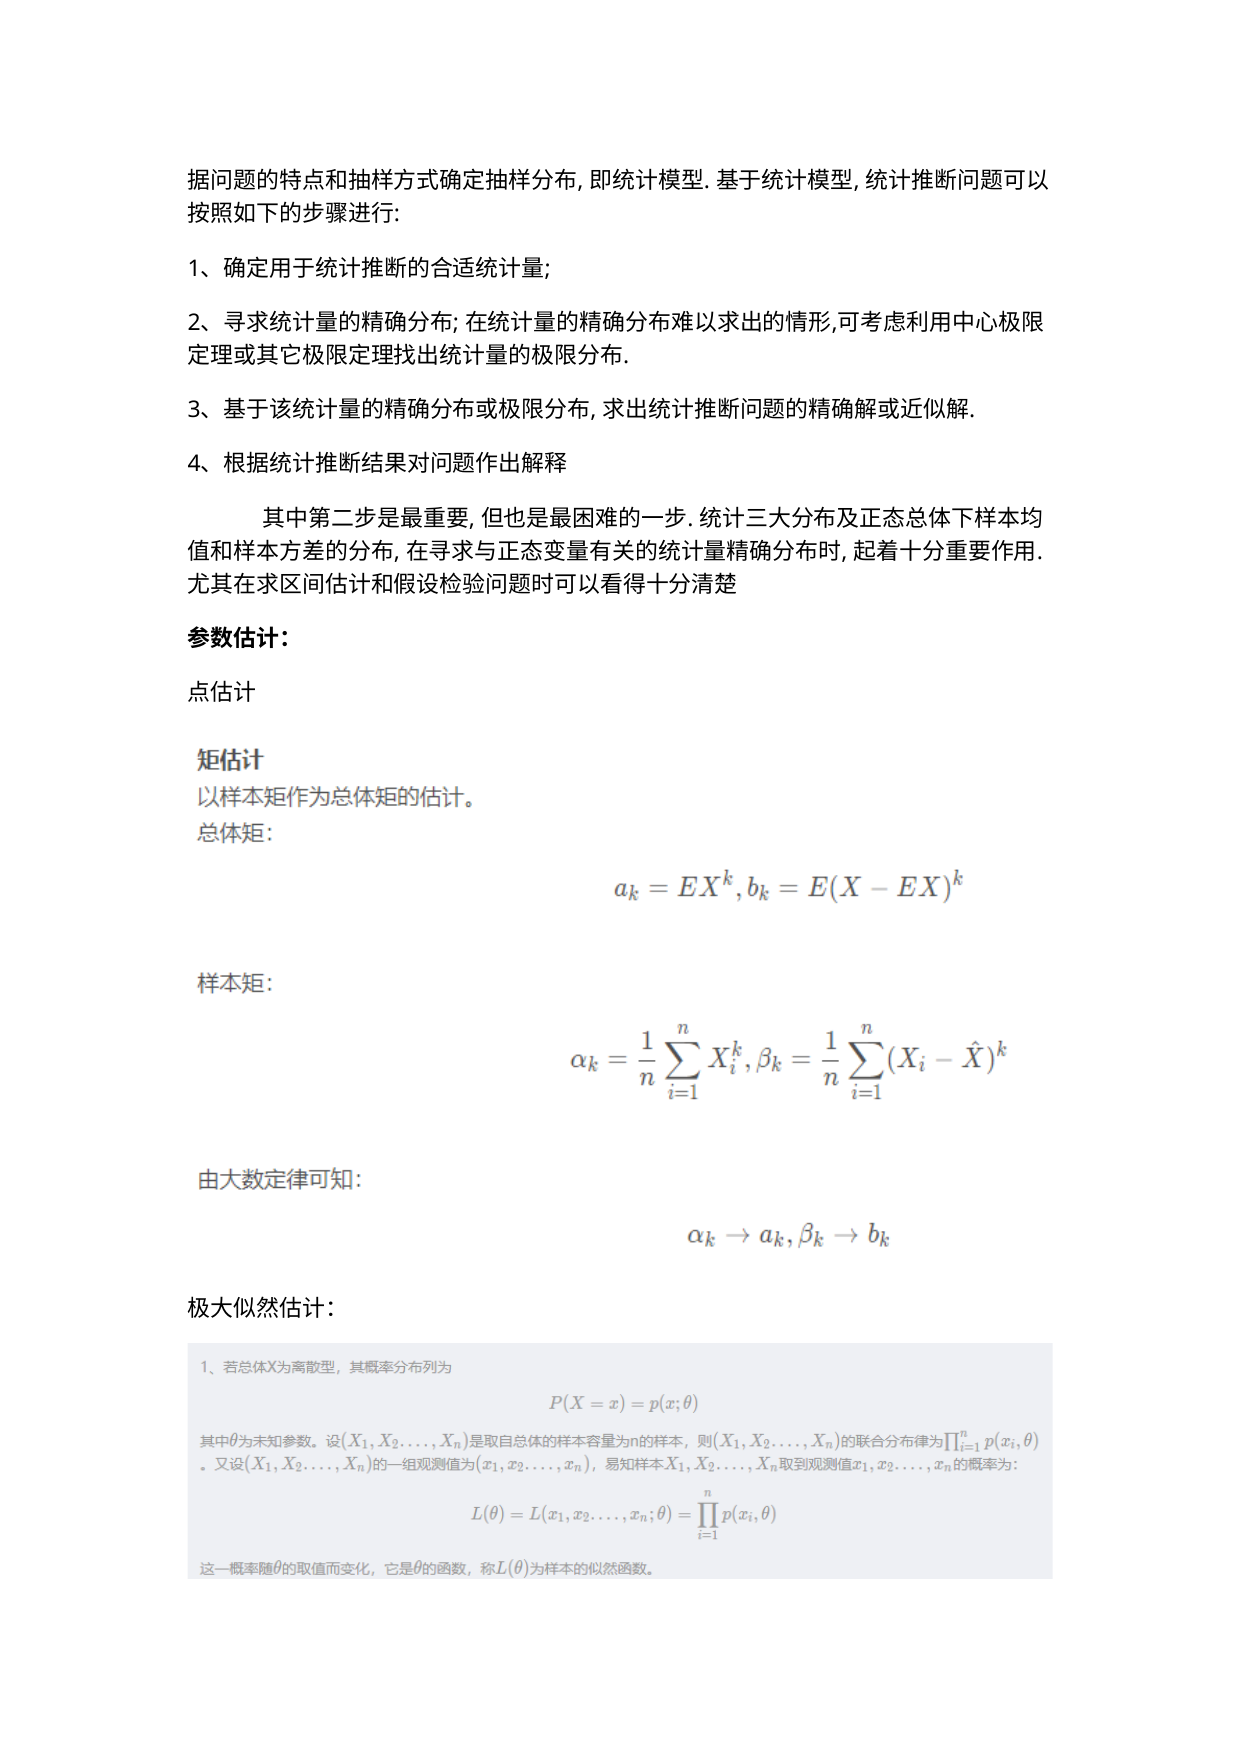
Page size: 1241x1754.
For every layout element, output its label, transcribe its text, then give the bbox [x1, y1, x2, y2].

text 点估计 [187, 674, 1053, 707]
text 4、根据统计推断结果对问题作出解释 [187, 445, 1053, 479]
text 3、基于该统计量的精确分布或极限分布, 求出统计推断问题的精确解或近似解. [187, 391, 1053, 424]
picture [187, 728, 1053, 1269]
picture [187, 1343, 1053, 1579]
text 参数估计： [187, 620, 1053, 653]
text 2、寻求统计量的精确分布; 在统计量的精确分布难以求出的情形,可考虑利用中心极限定理或其它极限定理找出统计量的极限分布. [187, 304, 1053, 370]
text 极大似然估计： [187, 1289, 1053, 1323]
text 1、确定用于统计推断的合适统计量; [187, 249, 1053, 283]
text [187, 162, 1053, 229]
text 其中第二步是最重要, 但也是最困难的一步. 统计三大分布及正态总体下样本均值和样本方差的分布, 在寻求与正态变量有关的统计量精确分布时, 起着十分重要作用. 尤其在求区间估计和假设检验问题时可以看得十分清楚 [187, 499, 1053, 599]
